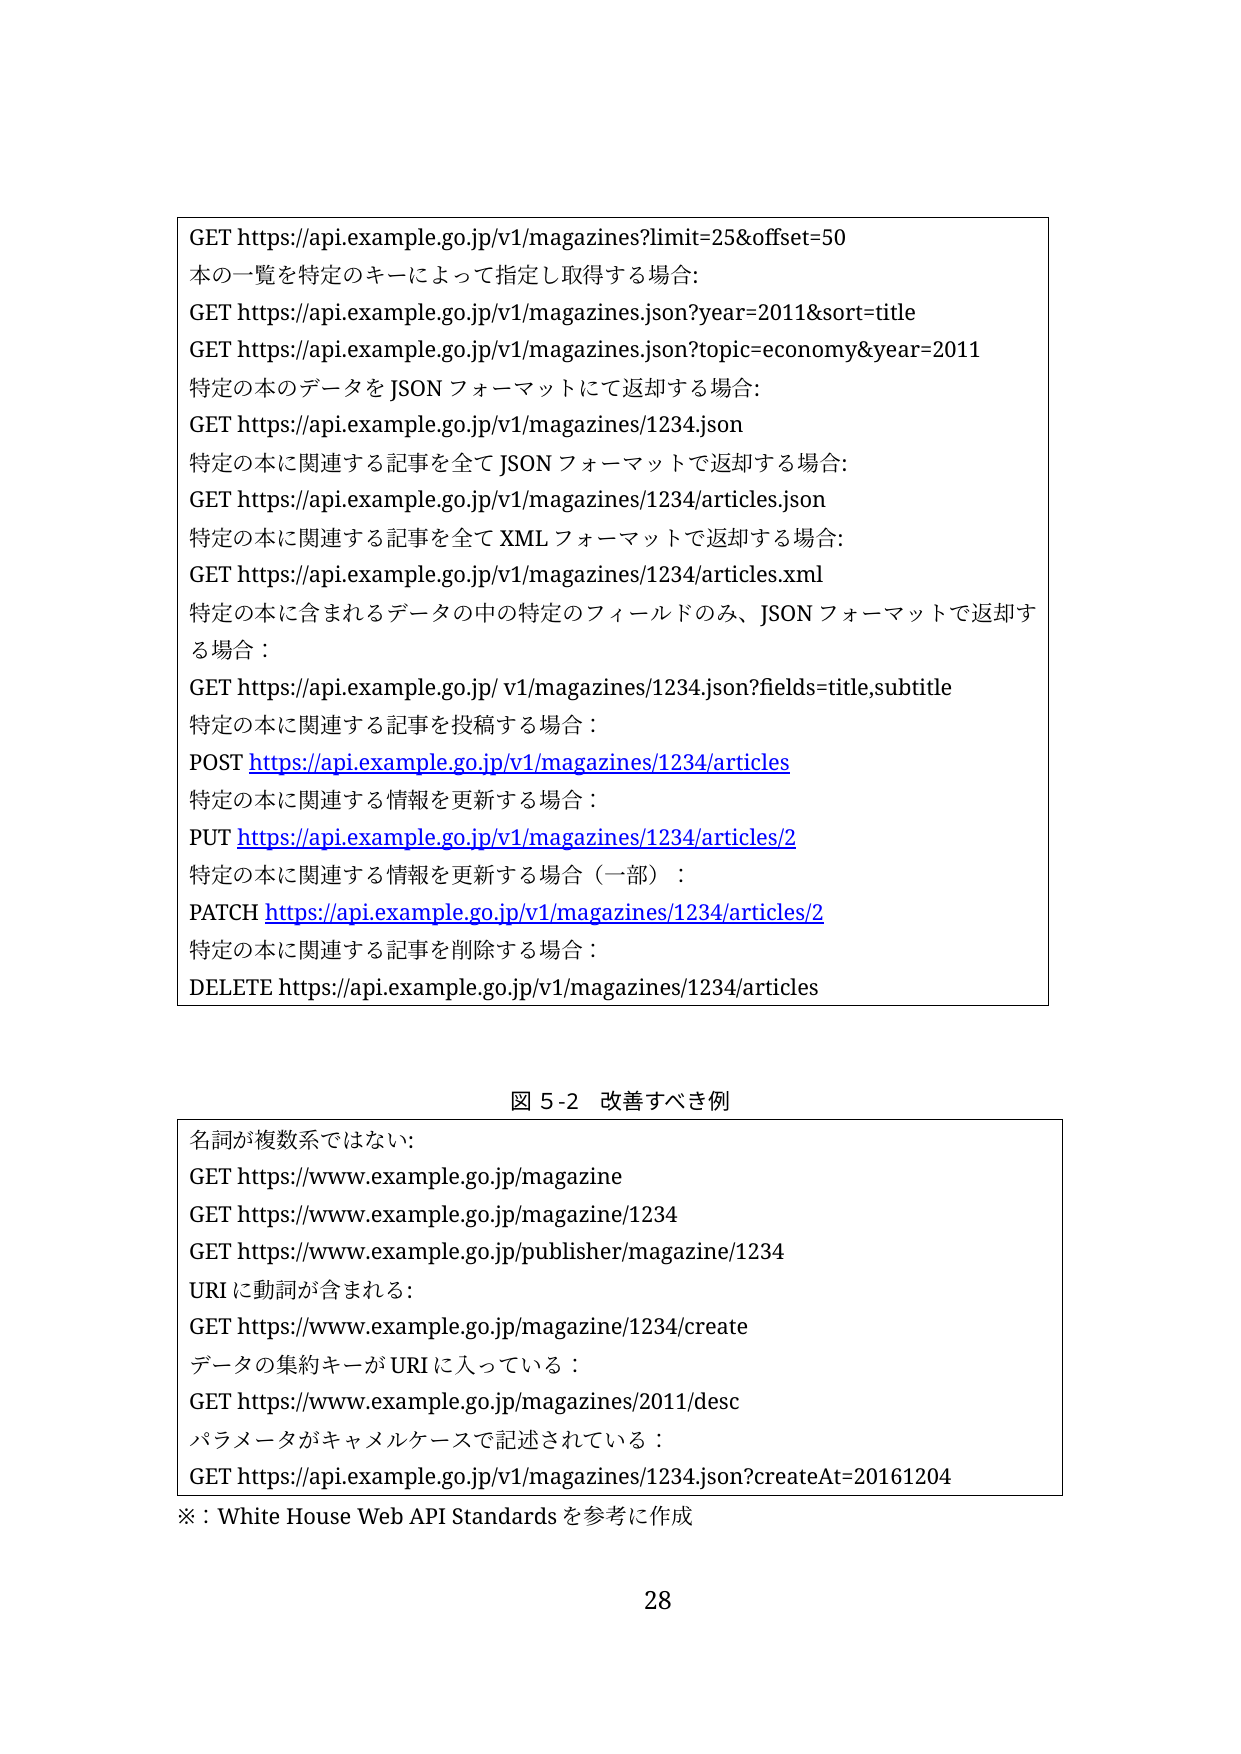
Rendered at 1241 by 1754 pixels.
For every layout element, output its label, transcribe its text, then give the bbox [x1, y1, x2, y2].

text ※：White House Web API Standardsを参考に作成 [177, 1496, 1063, 1533]
text 図 ５-2 改善すべき例 [177, 1081, 1063, 1119]
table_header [178, 218, 1048, 1005]
table_header 名詞が複数系ではない: GET https://www.example.go.jp/magazine GET https://www.example.go.jp/magazine/1234 GET https://www.example.go.jp/publisher/magazine/1234 URIに動詞が含まれる: GET https://www.example.go.jp/magazine/1234/create データの集約キーがURIに入っている： GET https://www.example.go.jp/magazines/2011/desc パラメータがキャメルケースで記述されている： GET https://api.example.go.jp/v1/magazines/1234.json?createAt=20161204 [178, 1120, 1062, 1495]
